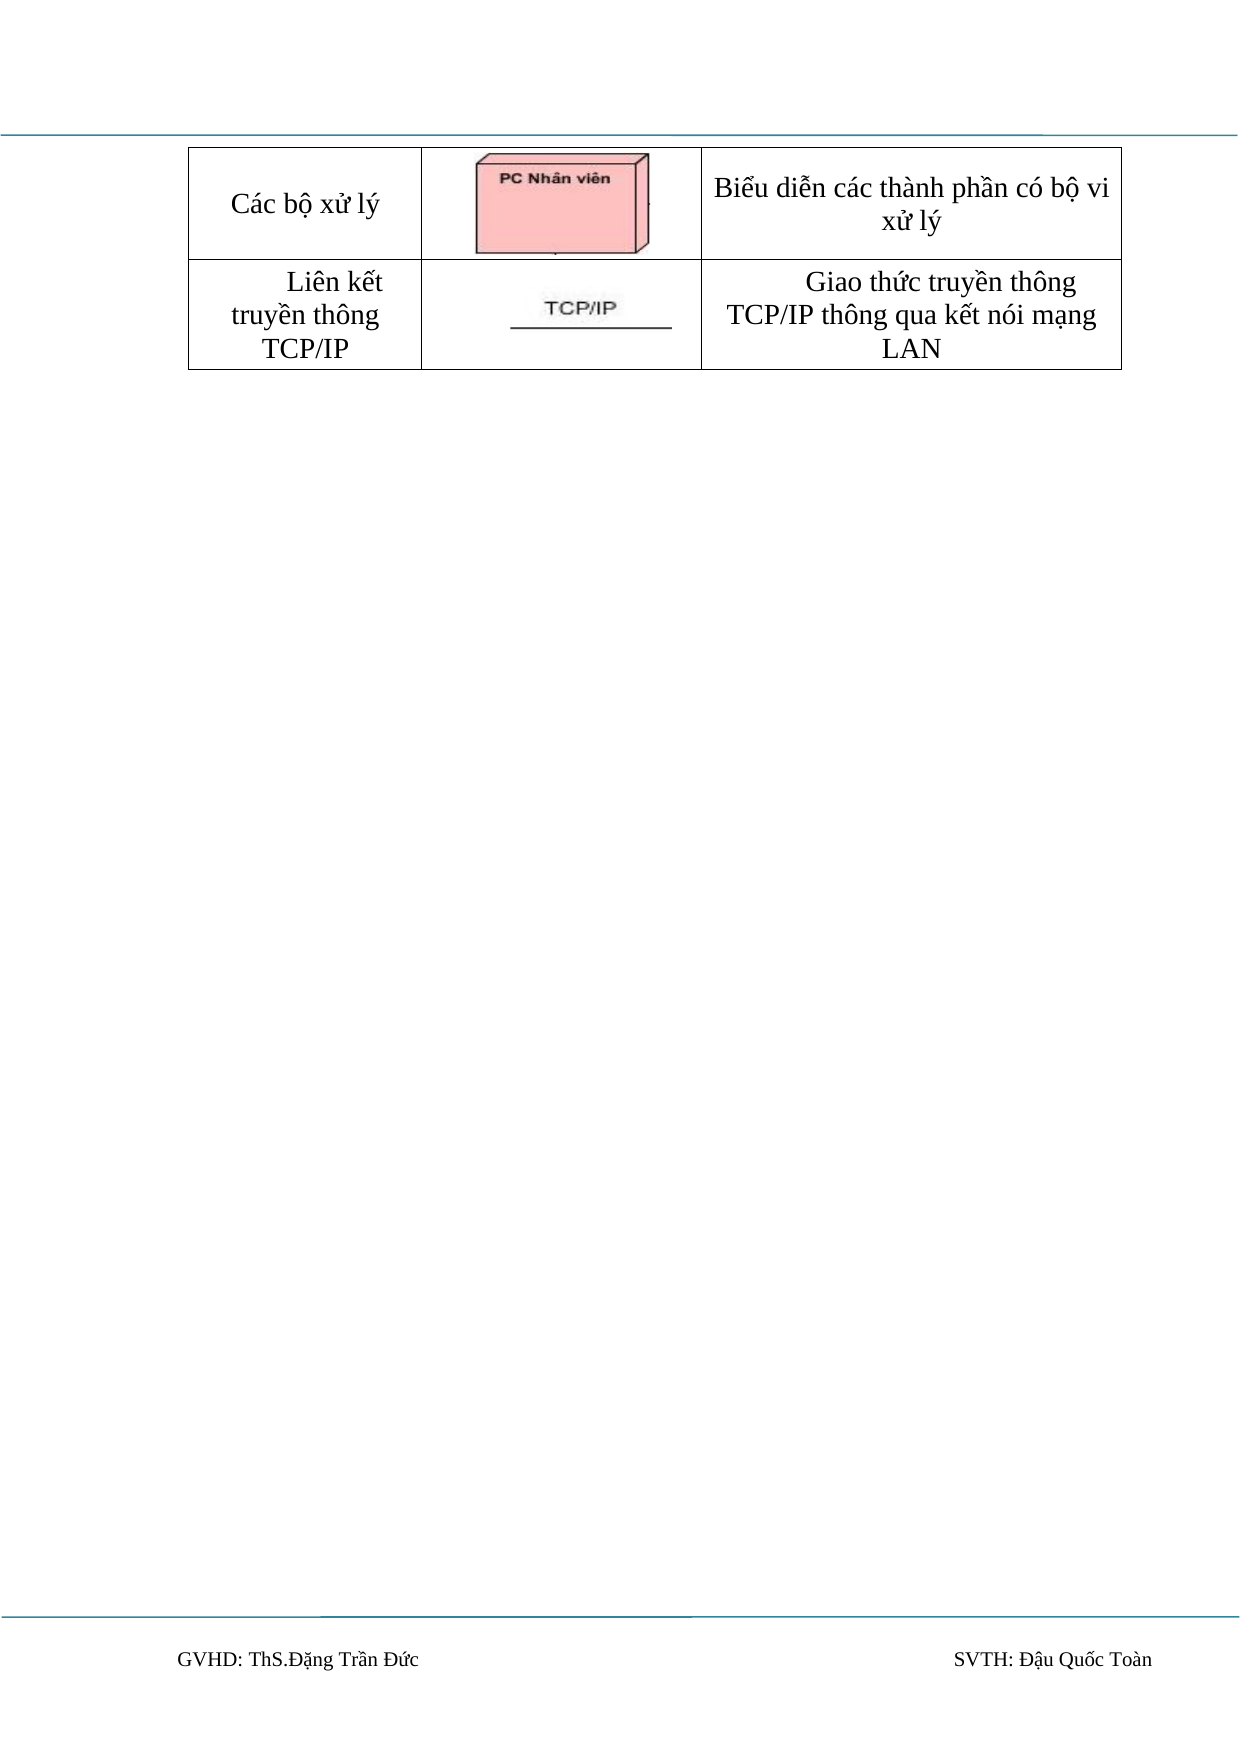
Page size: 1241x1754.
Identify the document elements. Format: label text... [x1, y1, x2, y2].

table_cell Giao thức truyền thông TCP/IP thông qua kết nói mạng LAN [702, 260, 1121, 369]
table_cell [422, 148, 701, 259]
picture [510, 286, 672, 342]
table_cell Các bộ xử lý [189, 148, 421, 259]
picture [473, 152, 651, 255]
table_cell Liên kết truyền thông TCP/IP [189, 260, 421, 369]
table_cell Biểu diễn các thành phần có bộ vi xử lý [702, 148, 1121, 259]
table_cell [422, 260, 701, 369]
